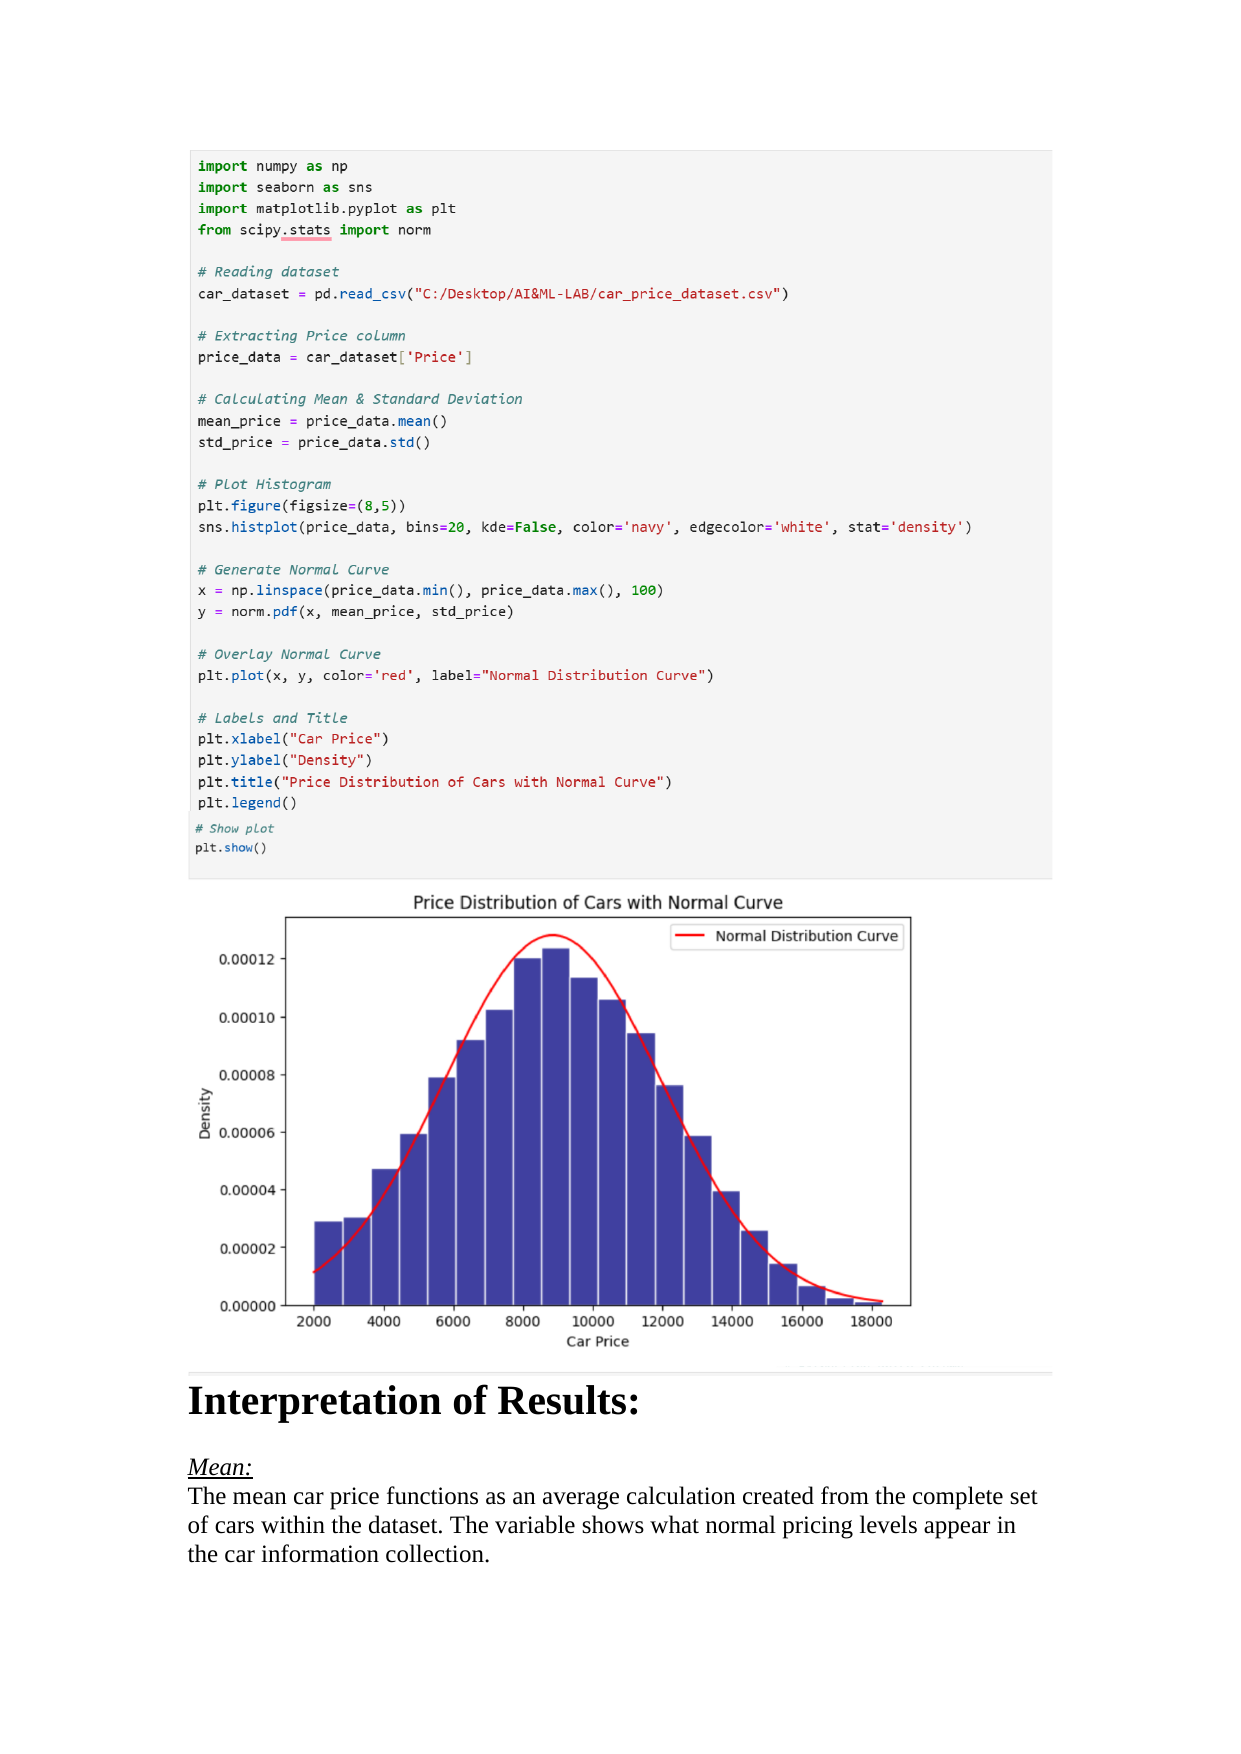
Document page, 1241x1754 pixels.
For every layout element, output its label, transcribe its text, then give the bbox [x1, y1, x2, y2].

picture [187, 150, 1053, 1376]
text Interpretation of Results: [187, 1376, 1053, 1424]
text The mean car price functions as an average calculation created from the complete set of cars within the dataset. The variable shows what normal pricing levels appear in the car information collection. [187, 1481, 1053, 1567]
text Mean: [187, 1452, 1053, 1481]
